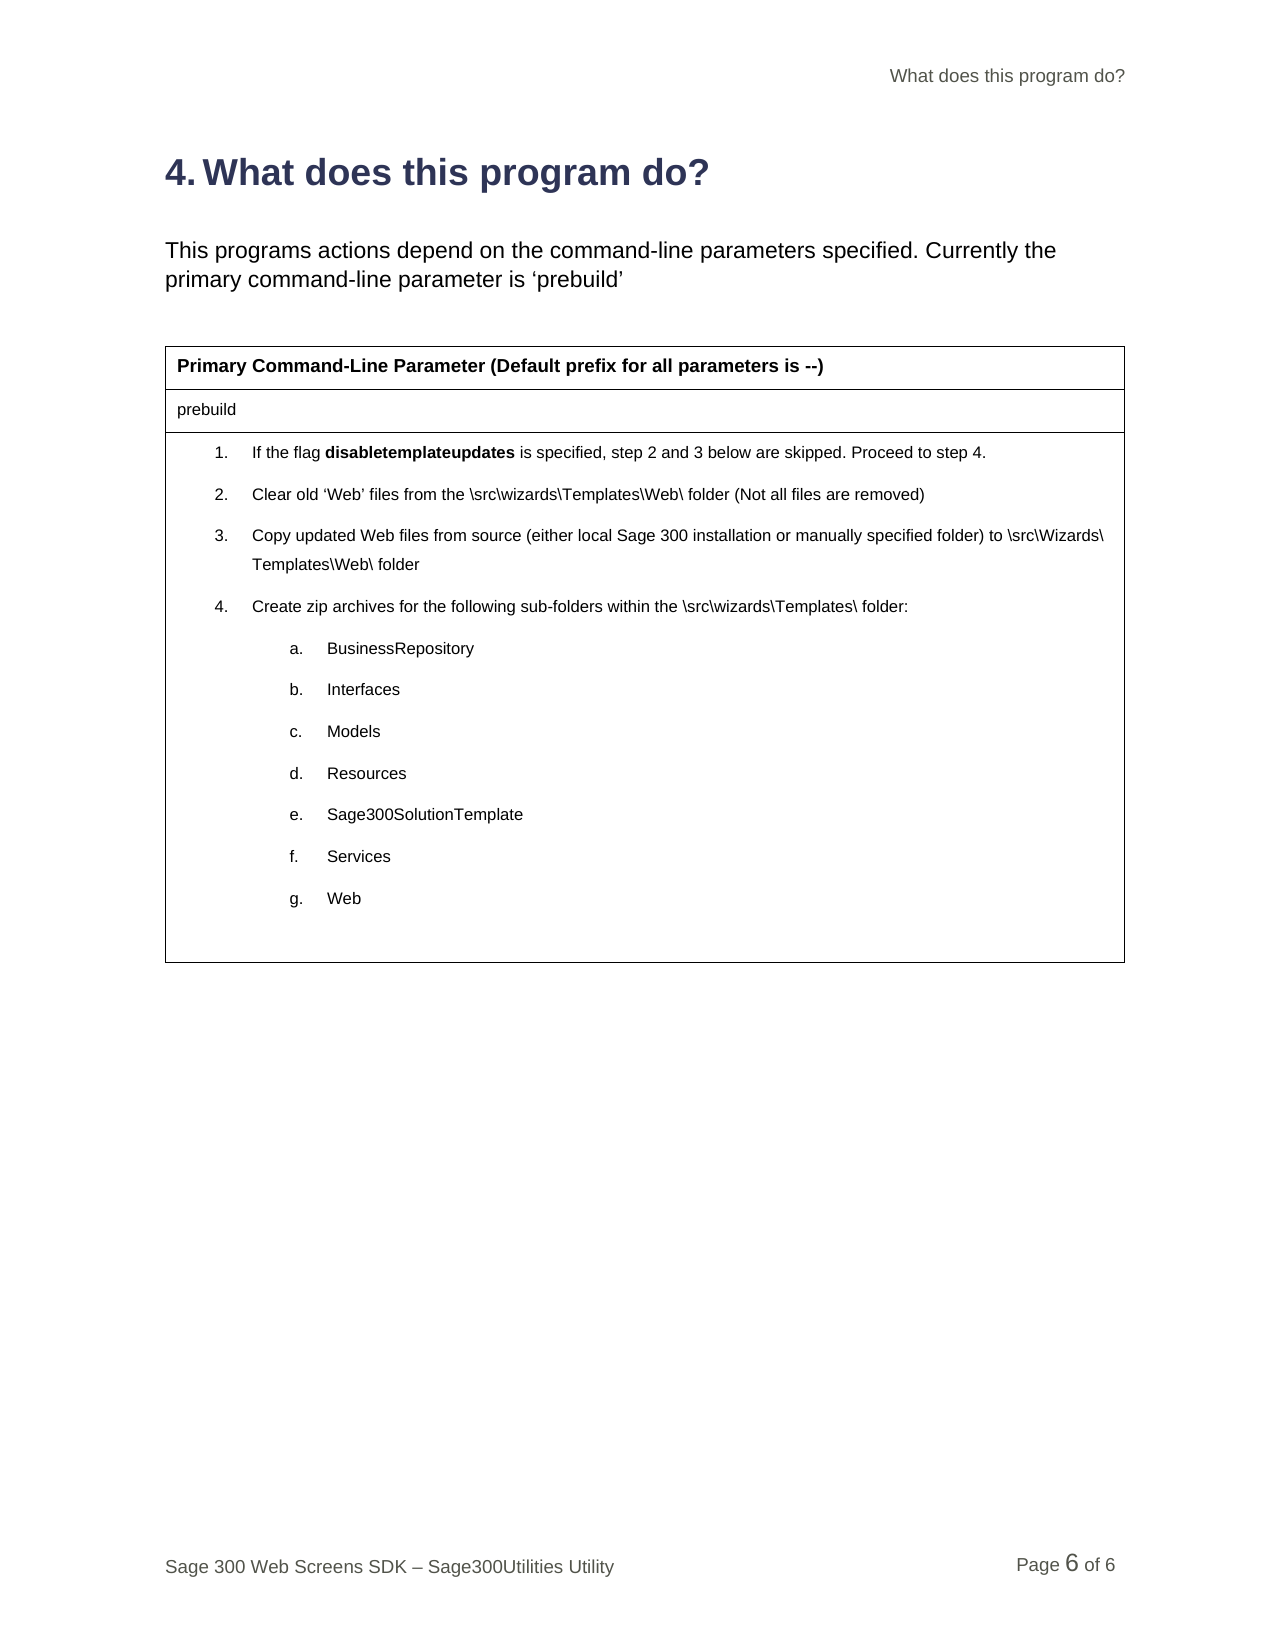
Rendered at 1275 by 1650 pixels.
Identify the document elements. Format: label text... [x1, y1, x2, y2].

table_cell prebuild [166, 390, 1124, 432]
table_cell If the flag disabletemplateupdates is specified, step 2 and 3 below are skipped. Proceed to step 4. Clear old ‘Web’ files from the \src\wizards\Templates\Web\ folder (Not all files are removed) Copy updated Web files from source (either local Sage 300 installation or manually specified folder) to \src\Wizards\Templates\Web\ folder Create zip archives for the following sub-folders within the \src\wizards\Templates\ folder: BusinessRepository Interfaces Models Resources Sage300SolutionTemplate Services Web [166, 433, 1124, 962]
table_header Primary Command-Line Parameter (Default prefix for all parameters is --) [166, 347, 1124, 389]
text This programs actions depend on the command-line parameters specified. Currently the primary command-line parameter is ‘prebuild’ [165, 149, 1125, 292]
subtitle What does this program do? [165, 149, 1115, 193]
